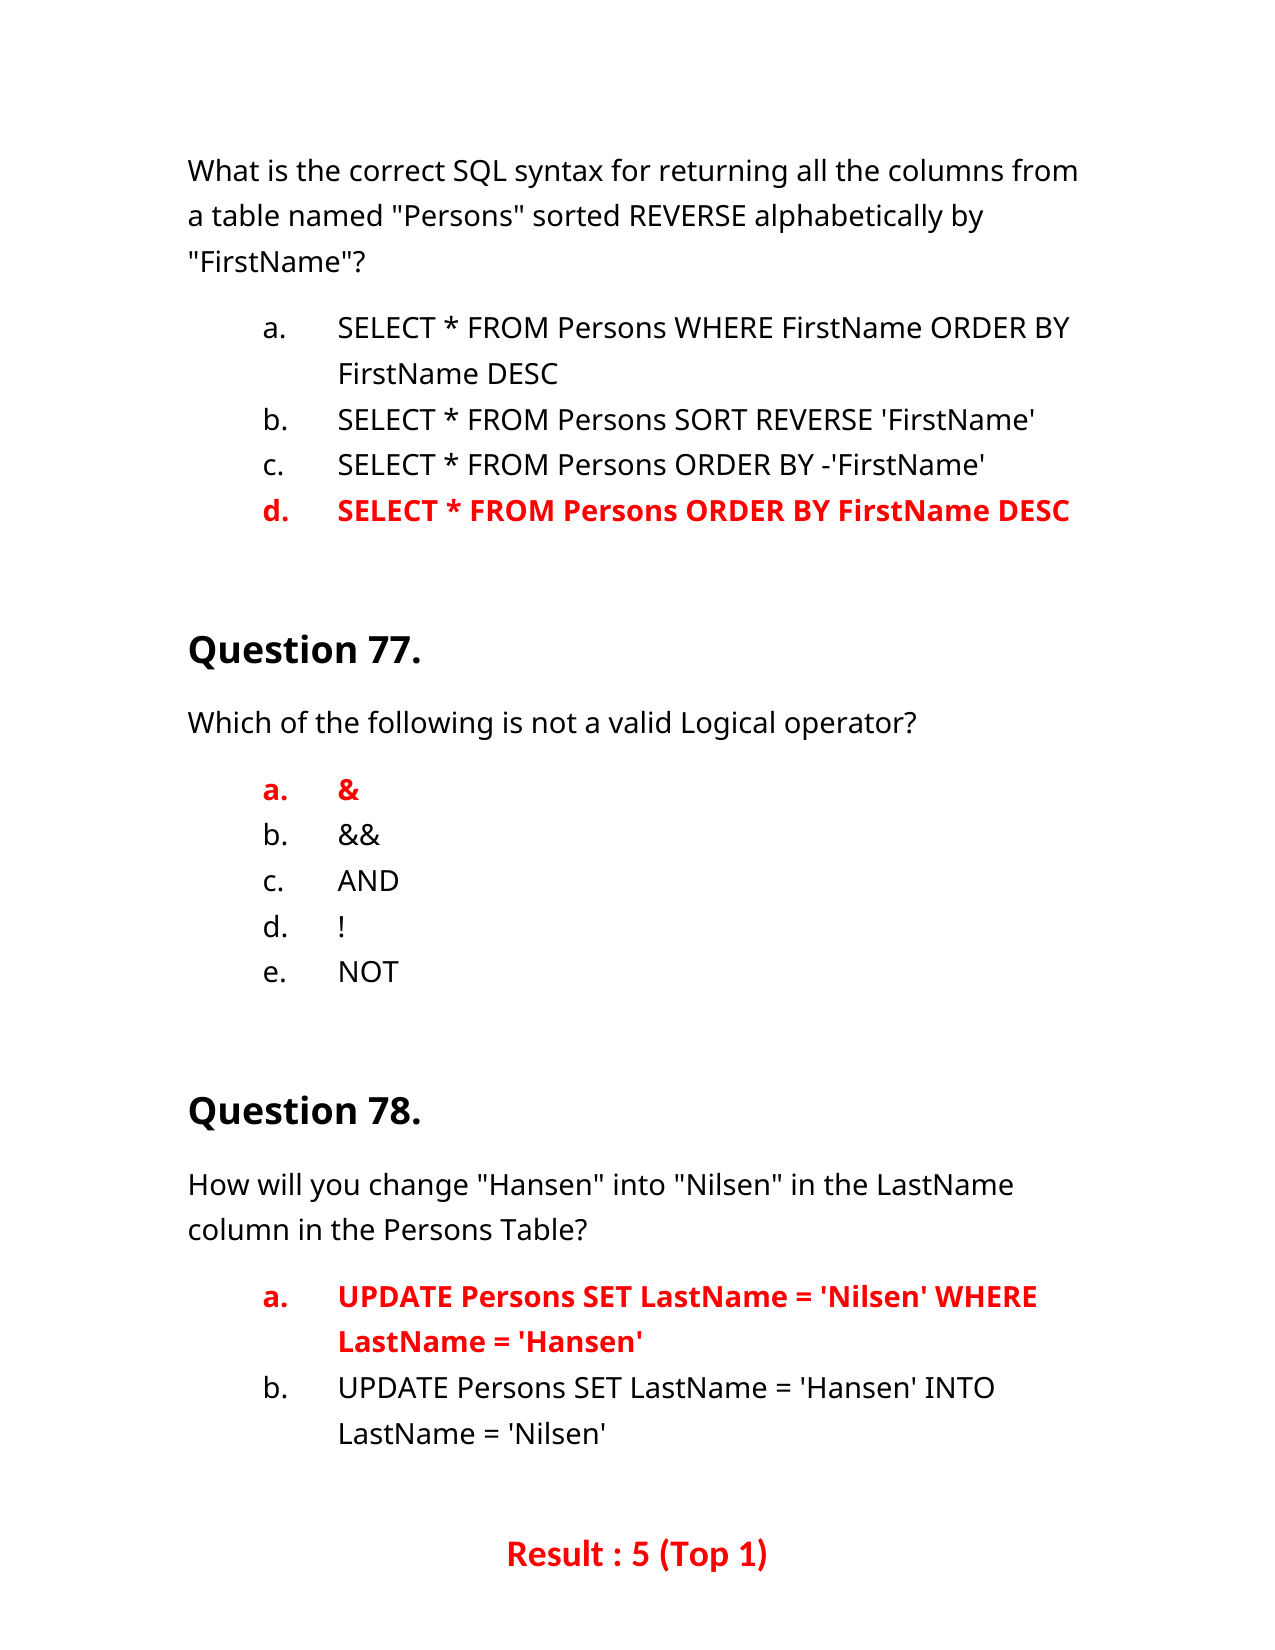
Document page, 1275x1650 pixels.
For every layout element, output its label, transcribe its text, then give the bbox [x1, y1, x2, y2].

text Question 77. [187, 623, 1087, 674]
list SELECT * FROM Persons ORDER BY FirstName DESC [262, 490, 1087, 530]
list UPDATE Persons SET LastName = 'Nilsen' WHERE LastName = 'Hansen' [262, 1276, 1087, 1361]
text How will you change "Hansen" into "Nilsen" in the LastName column in the Persons Table? [187, 1164, 1087, 1249]
list SELECT * FROM Persons ORDER BY -'FirstName' [262, 444, 1087, 484]
text Question 78. [187, 1084, 1087, 1136]
list ! [262, 906, 1087, 946]
list NOT [262, 952, 1087, 991]
list SELECT * FROM Persons WHERE FirstName ORDER BY FirstName DESC [262, 308, 1087, 393]
list & [262, 769, 1087, 809]
list && [262, 815, 1087, 854]
text Which of the following is not a valid Logical operator? [187, 703, 1087, 742]
list UPDATE Persons SET LastName = 'Hansen' INTO LastName = 'Nilsen' [262, 1367, 1087, 1453]
list SELECT * FROM Persons SORT REVERSE 'FirstName' [262, 399, 1087, 439]
list AND [262, 860, 1087, 900]
text What is the correct SQL syntax for returning all the columns from a table named "Persons" sorted REVERSE alphabetically by "FirstName"? [187, 150, 1087, 281]
